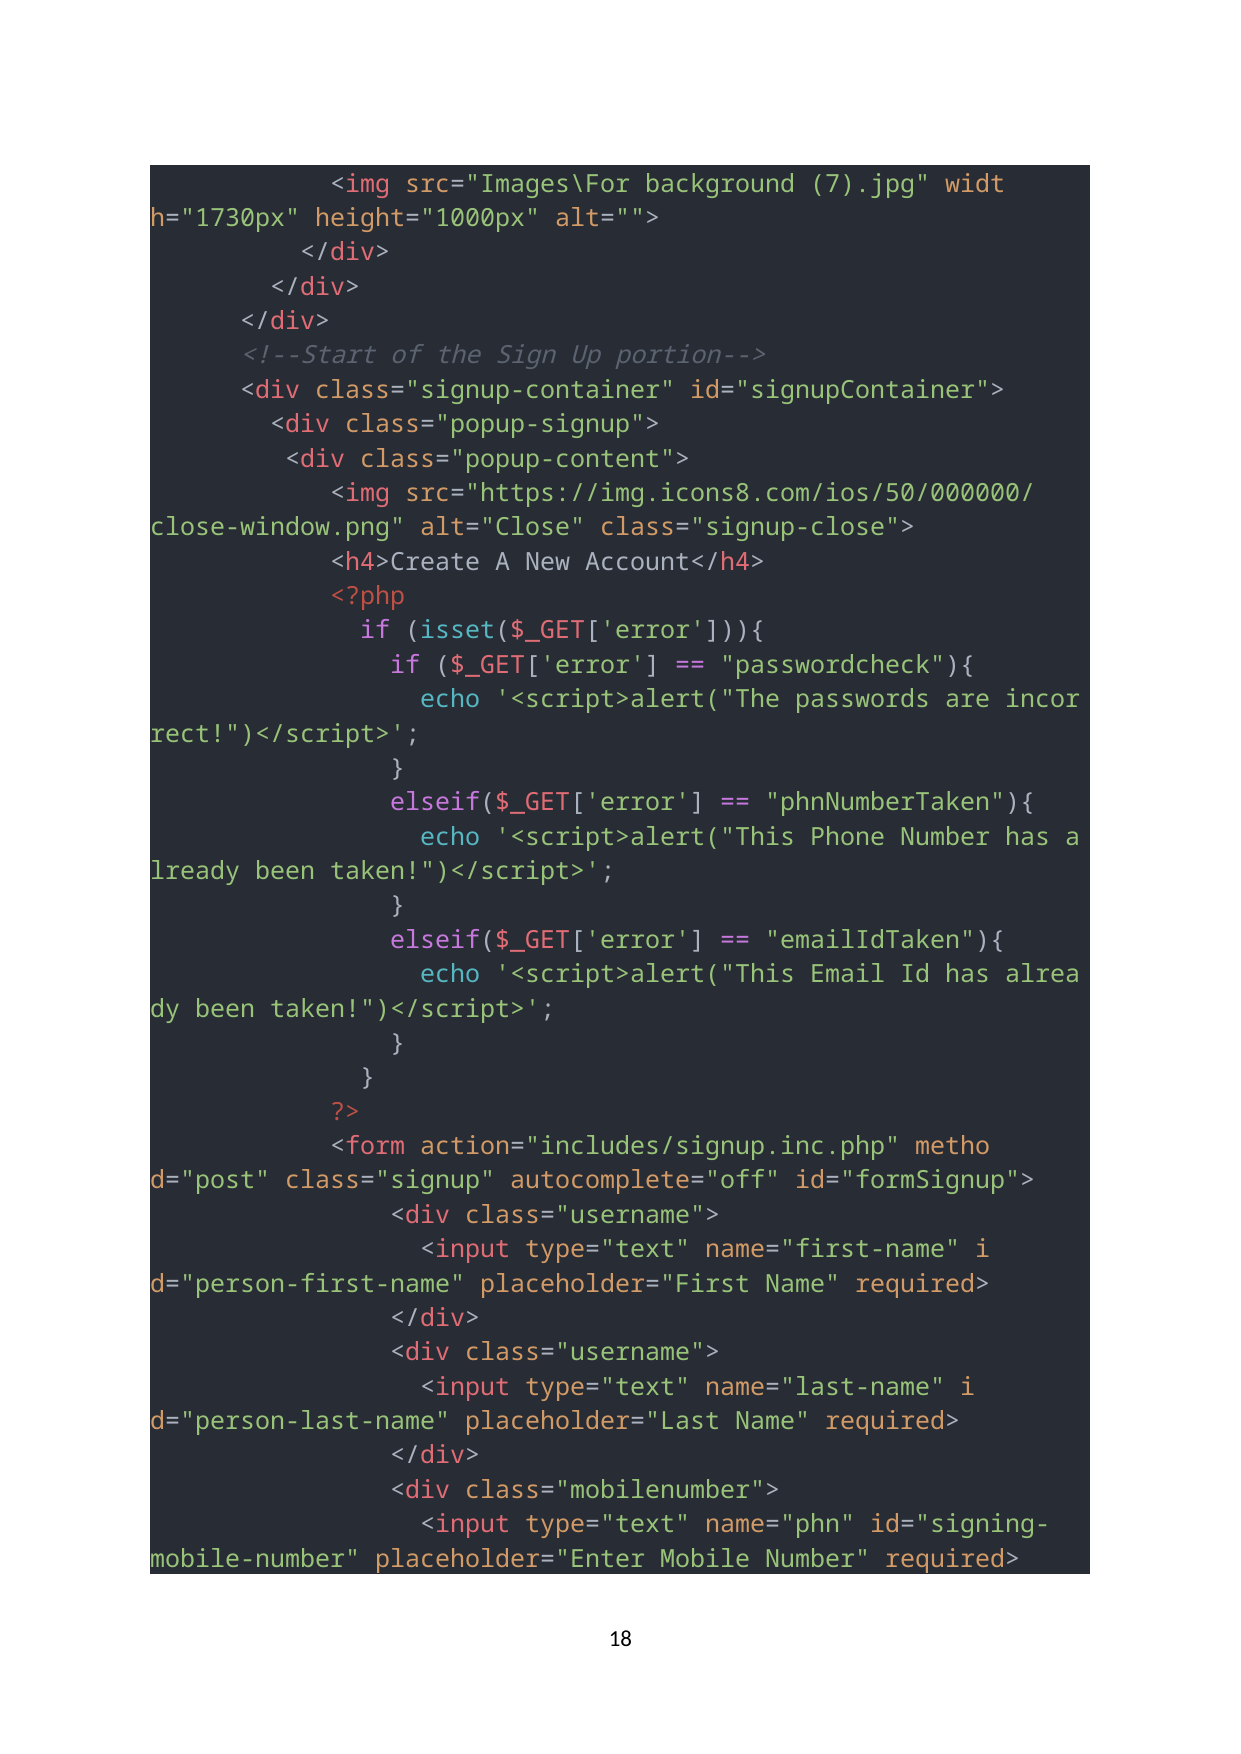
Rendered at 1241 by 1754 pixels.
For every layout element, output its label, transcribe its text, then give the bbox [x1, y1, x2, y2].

text } [150, 887, 1090, 921]
text <h4>Create A New Account</h4> [150, 543, 1090, 577]
text elseif($_GET['error'] == "phnNumberTaken"){ [150, 784, 1090, 818]
text <input type="text" name="phn" id="signing-mobile-number" placeholder="Enter Mobile Number" required> [150, 1506, 1090, 1574]
text echo '<script>alert("This Email Id has already been taken!")</script>'; [150, 956, 1090, 1024]
text if ($_GET['error'] == "passwordcheck"){ [150, 646, 1090, 681]
text <div class="popup-signup"> [150, 406, 1090, 440]
text <form action="includes/signup.inc.php" method="post" class="signup" autocomplete="off" id="formSignup"> [150, 1127, 1090, 1196]
text <input type="text" name="first-name" id="person-first-name" placeholder="First Name" required> [150, 1231, 1090, 1299]
text </div> [150, 302, 1090, 337]
text </div> [150, 268, 1090, 302]
text if (isset($_GET['error'])){ [150, 612, 1090, 646]
text <?php [150, 577, 1090, 612]
text <div class="popup-content"> [150, 440, 1090, 474]
text <img src="Images\For background (7).jpg" width="1730px" height="1000px" alt=""> [150, 165, 1090, 234]
text elseif($_GET['error'] == "emailIdTaken"){ [150, 921, 1090, 956]
text <div class="signup-container" id="signupContainer"> [150, 371, 1090, 406]
text </div> [150, 1299, 1090, 1334]
text <img src="https://img.icons8.com/ios/50/000000/close-window.png" alt="Close" class="signup-close"> [150, 474, 1090, 543]
text ?> [150, 1093, 1090, 1127]
text <div class="mobilenumber"> [150, 1471, 1090, 1506]
text </div> [150, 1437, 1090, 1471]
text echo '<script>alert("The passwords are incorrect!")</script>'; [150, 681, 1090, 749]
text <input type="text" name="last-name" id="person-last-name" placeholder="Last Name" required> [150, 1368, 1090, 1437]
text echo '<script>alert("This Phone Number has already been taken!")</script>'; [150, 818, 1090, 887]
text </div> [150, 234, 1090, 268]
text <div class="username"> [150, 1196, 1090, 1231]
text } [150, 749, 1090, 784]
text <div class="username"> [150, 1334, 1090, 1368]
text } [150, 1024, 1090, 1059]
text <!--Start of the Sign Up portion--> [150, 337, 1090, 371]
text } [150, 1059, 1090, 1093]
